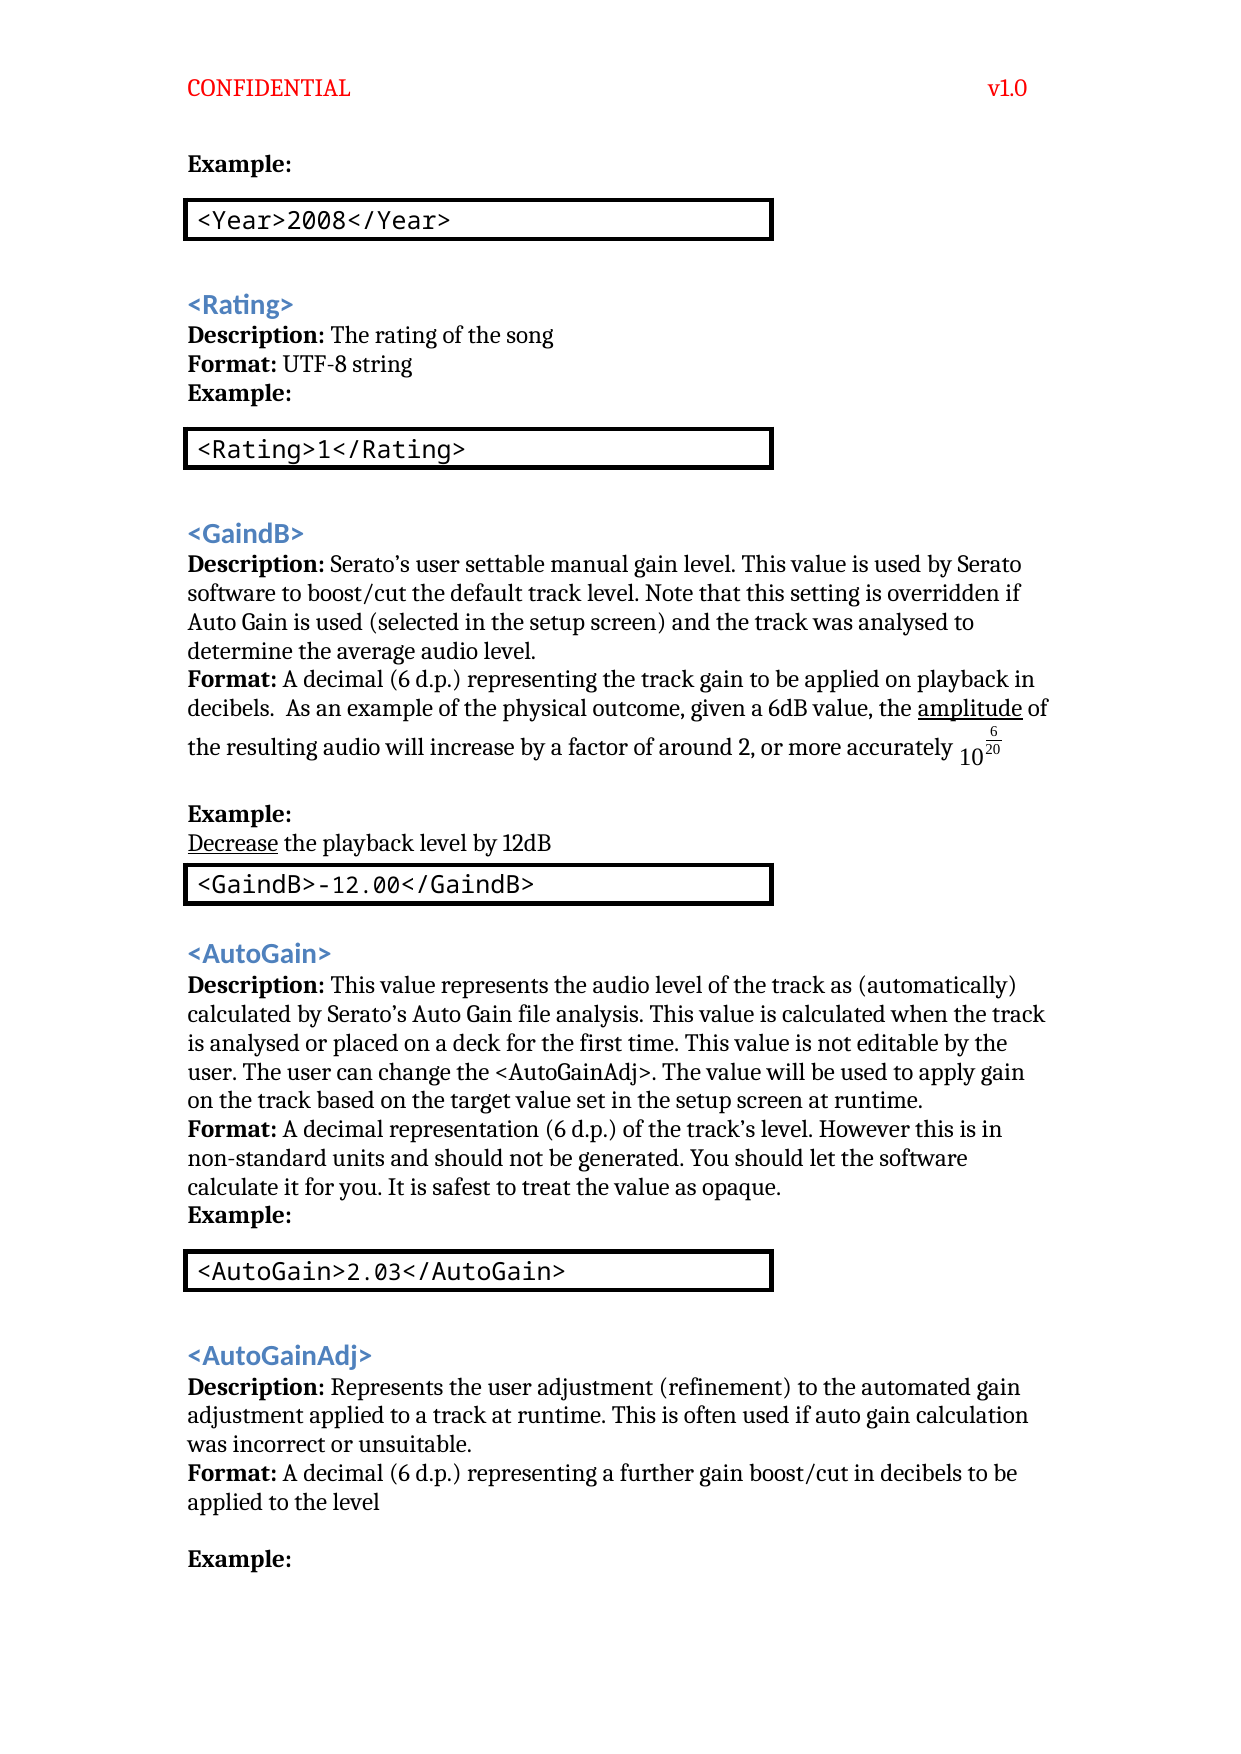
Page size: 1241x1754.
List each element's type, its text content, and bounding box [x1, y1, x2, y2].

subtitle <AutoGainAdj> [187, 1337, 1053, 1373]
table_header <Year>2008</Year> [188, 202, 769, 236]
text Decrease the playback level by 12dB [187, 828, 1053, 857]
subtitle <AutoGain> [187, 936, 1053, 971]
table_header <Rating>1</Rating> [188, 431, 769, 465]
subtitle <GaindB> [187, 515, 1053, 550]
text Example: [187, 800, 1053, 828]
text Description: This value represents the audio level of the track as (automatically) calculated by Serato’s Auto Gain file analysis. This value is calculated when the track is analysed or placed on a deck for the first time. This value is not editable by the user. The user can change the <AutoGainAdj>. The value will be used to apply gain on the track based on the target value set in the setup screen at runtime. [187, 971, 1053, 1115]
text Format: A decimal representation (6 d.p.) of the track’s level. However this is in non-standard units and should not be generated. You should let the software calculate it for you. It is safest to treat the value as opaque. [187, 1115, 1053, 1201]
subtitle <Rating> [187, 286, 1053, 321]
table_header <AutoGain>2.03</AutoGain> [188, 1254, 769, 1288]
table_header <GaindB>-12.00</GaindB> [188, 867, 769, 901]
text Description: The rating of the song [187, 321, 1053, 350]
text Format: UTF-8 string [187, 350, 1053, 379]
text Description: Represents the user adjustment (refinement) to the automated gain adjustment applied to a track at runtime. This is often used if auto gain calculation was incorrect or unsuitable. [187, 1373, 1053, 1459]
text Example: [187, 1201, 1053, 1230]
text Format: A decimal (6 d.p.) representing a further gain boost/cut in decibels to be applied to the level [187, 1459, 1053, 1516]
text Example: [187, 379, 1053, 408]
text Format: A decimal (6 d.p.) representing the track gain to be applied on playback in decibels. As an example of the physical outcome, given a 6dB value, the amplitude of the resulting audio will increase by a factor of around 2, or more accurately [187, 665, 1053, 771]
text Description: Serato’s user settable manual gain level. This value is used by Serato software to boost/cut the default track level. Note that this setting is overridden if Auto Gain is used (selected in the setup screen) and the track was analysed to determine the average audio level. [187, 550, 1053, 665]
text Example: [187, 150, 1053, 179]
text Example: [187, 1545, 1053, 1574]
